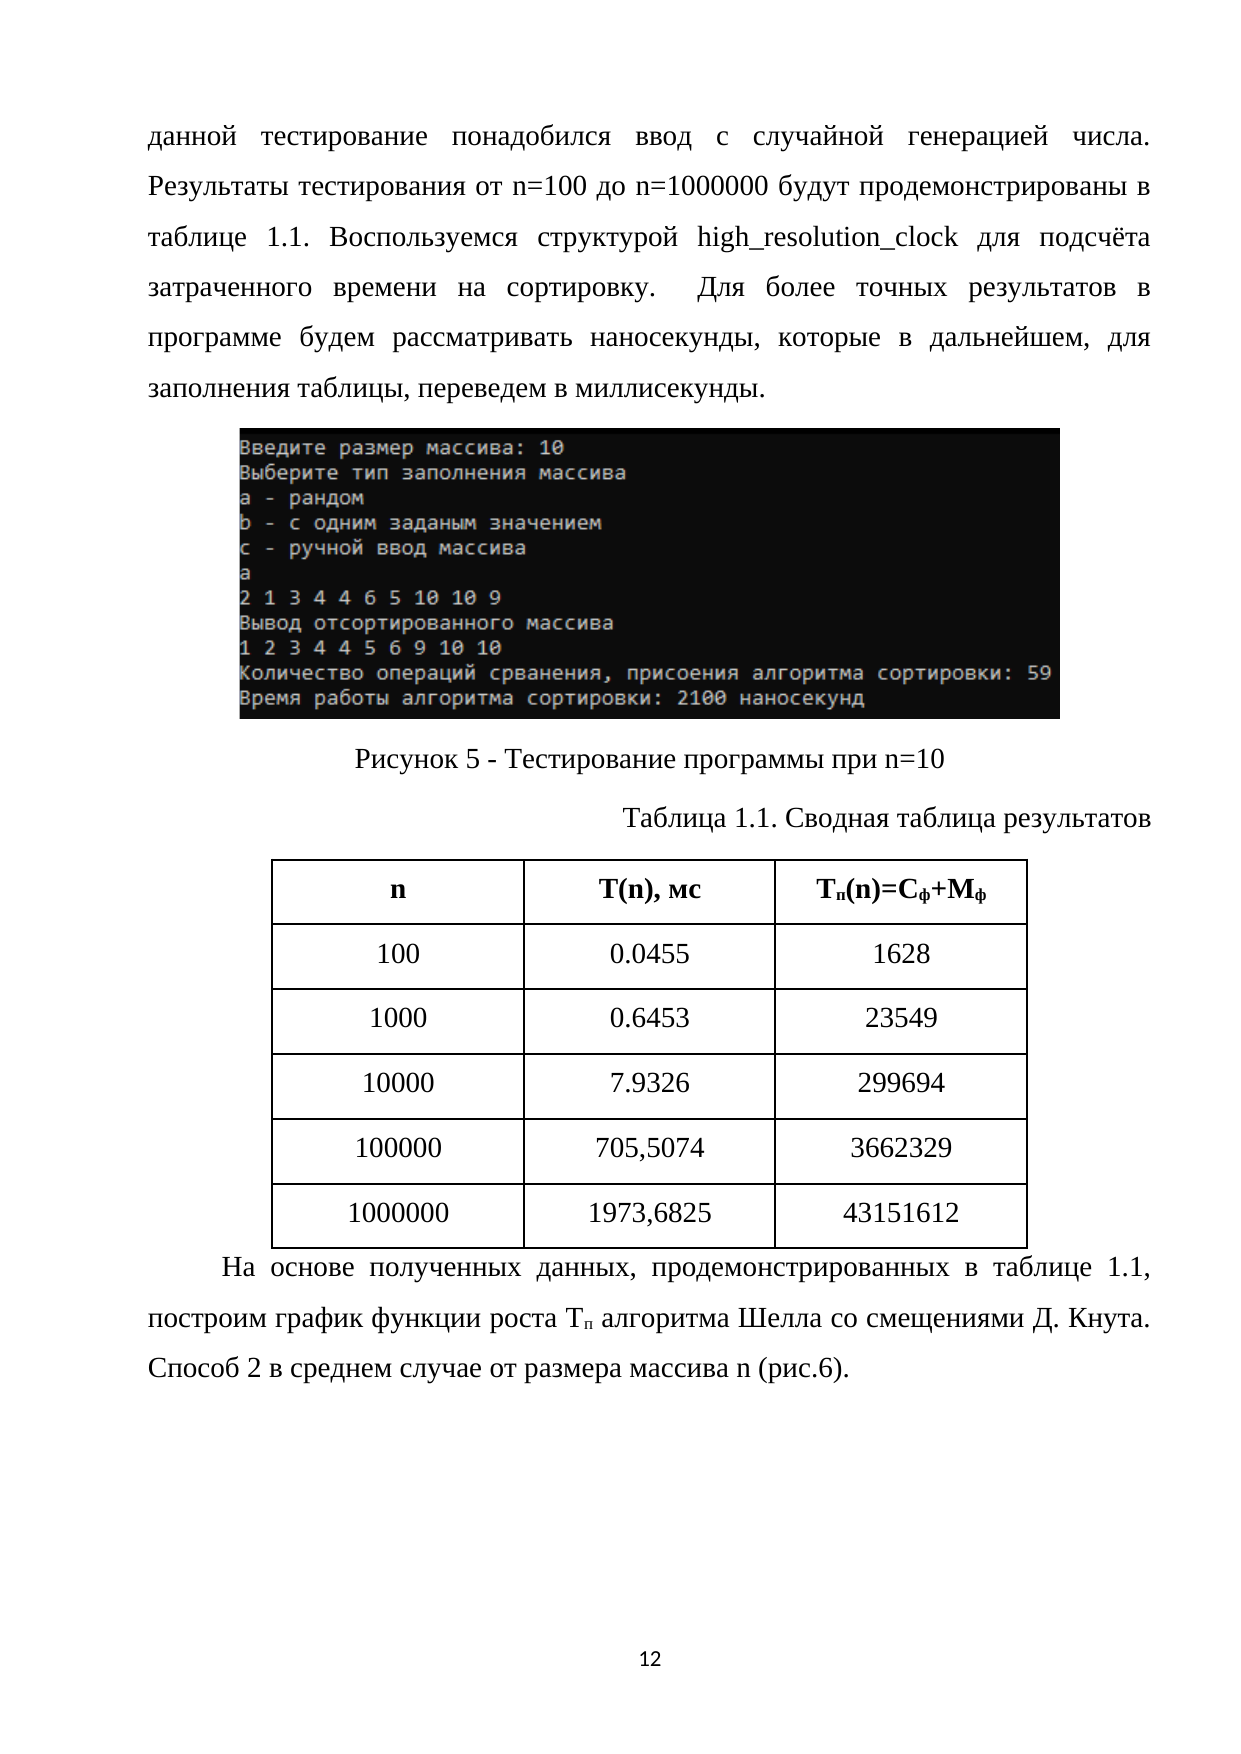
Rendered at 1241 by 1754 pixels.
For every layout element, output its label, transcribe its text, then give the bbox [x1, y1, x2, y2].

text Рисунок 5 - Тестирование программы при n=10 [148, 741, 1152, 775]
table_header T(n), мс [525, 861, 774, 923]
text На основе полученных данных, продемонстрированных в таблице 1.1, построим график функции роста Тп алгоритма Шелла со смещениями Д. Кнута. Способ 2 в среднем случае от размера массива n (рис.6). [148, 1249, 1152, 1383]
table_cell 0.6453 [525, 990, 774, 1053]
table_cell 1000000 [273, 1185, 523, 1247]
table_cell 1000 [273, 990, 523, 1053]
picture [239, 428, 1060, 719]
table_cell 100000 [273, 1120, 523, 1182]
table_cell 10000 [273, 1055, 523, 1118]
table_cell 43151612 [776, 1185, 1026, 1247]
text Таблица 1.1. Сводная таблица результатов [148, 800, 1152, 833]
table_cell 1973,6825 [525, 1185, 774, 1247]
table_cell 100 [273, 925, 523, 988]
table_header Тп(n)=Cф+Mф [776, 861, 1026, 923]
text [148, 118, 1152, 403]
table_header n [273, 861, 523, 923]
table_cell 705,5074 [525, 1120, 774, 1182]
table_cell 299694 [776, 1055, 1026, 1118]
table_cell 7.9326 [525, 1055, 774, 1118]
table_cell 3662329 [776, 1120, 1026, 1182]
table_cell 0.0455 [525, 925, 774, 988]
table_cell 1628 [776, 925, 1026, 988]
table_cell 23549 [776, 990, 1026, 1053]
